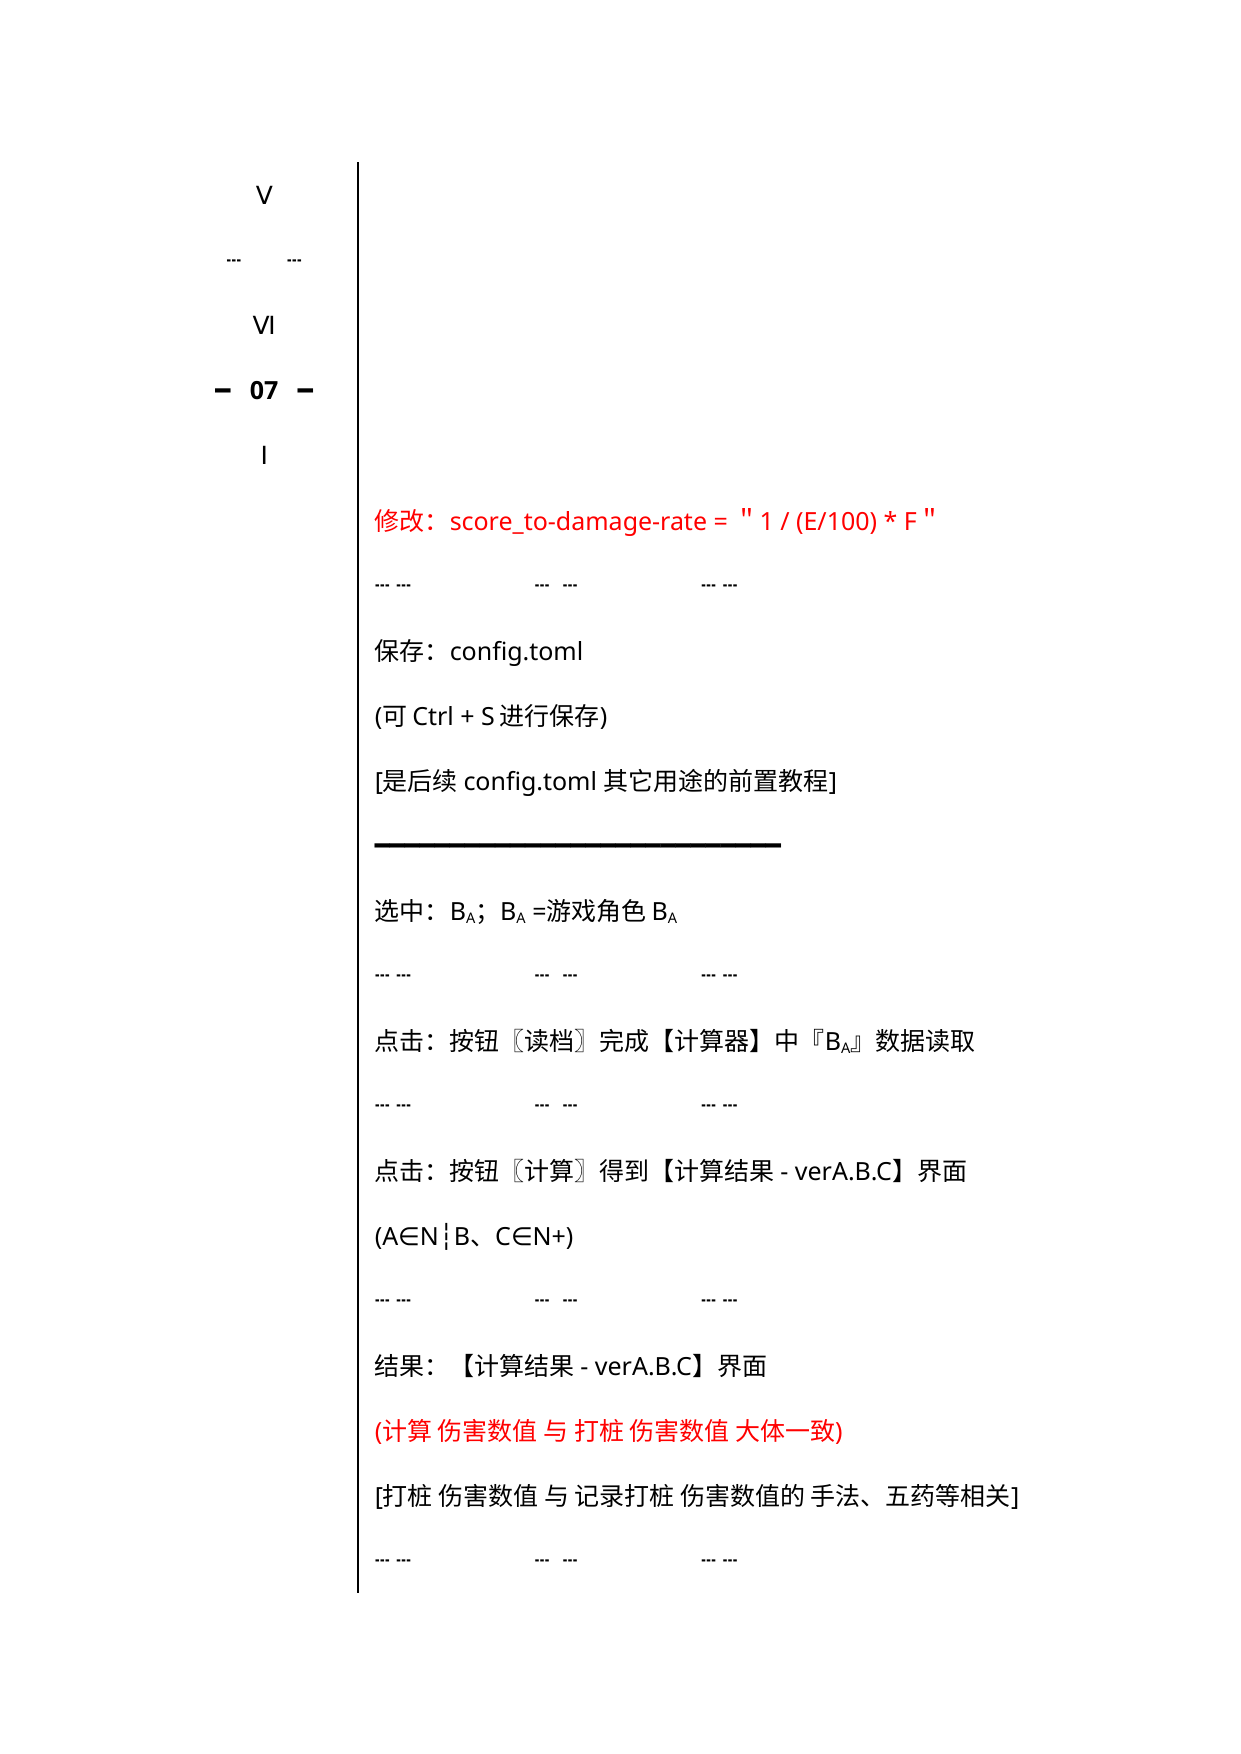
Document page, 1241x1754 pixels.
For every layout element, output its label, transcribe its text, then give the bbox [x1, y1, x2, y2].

text ┄ ┄ ┄ ┄ ┄ ┄ [374, 1072, 1053, 1137]
text 点击：按钮〖计算〗得到【计算结果 - verA.B.C】界面 [374, 1137, 1053, 1202]
text ━━━━━━━━━━━━━━━━━━━━━━━━━━━ [374, 812, 1053, 877]
text (A∈N┆B、C∈N+) [374, 1202, 1053, 1267]
text ┄ ┄ ┄ ┄ ┄ ┄ [374, 552, 1053, 617]
text ┄ ┄ ┄ ┄ ┄ ┄ [374, 942, 1053, 1007]
text (可Ctrl + S进行保存) [374, 682, 1053, 747]
text 修改：score_to-damage-rate = ＂1 / (E/100) * F＂ [374, 487, 1053, 552]
text 保存：config.toml [374, 617, 1053, 682]
text [打桩 伤害数值 与 记录打桩 伤害数值的 手法、五药等相关] [374, 1462, 1053, 1527]
text (计算 伤害数值 与 打桩 伤害数值 大体一致) [374, 1397, 1053, 1462]
text Ⅰ [187, 422, 341, 487]
text ┄ ┄ [187, 227, 341, 292]
text ━ 07 ━ [187, 357, 341, 422]
text Ⅵ [187, 292, 341, 357]
text [是后续 config.toml 其它用途的前置教程] [374, 747, 1053, 812]
text ┄ ┄ ┄ ┄ ┄ ┄ [374, 1267, 1053, 1332]
text Ⅴ [187, 162, 341, 227]
text 点击：按钮〖读档〗完成【计算器】中『BA』数据读取 [374, 1007, 1053, 1072]
text ┄ ┄ ┄ ┄ ┄ ┄ [374, 1527, 1053, 1592]
text 结果：【计算结果 - verA.B.C】界面 [374, 1332, 1053, 1397]
text 选中：BA；BA =游戏角色BA [374, 877, 1053, 942]
